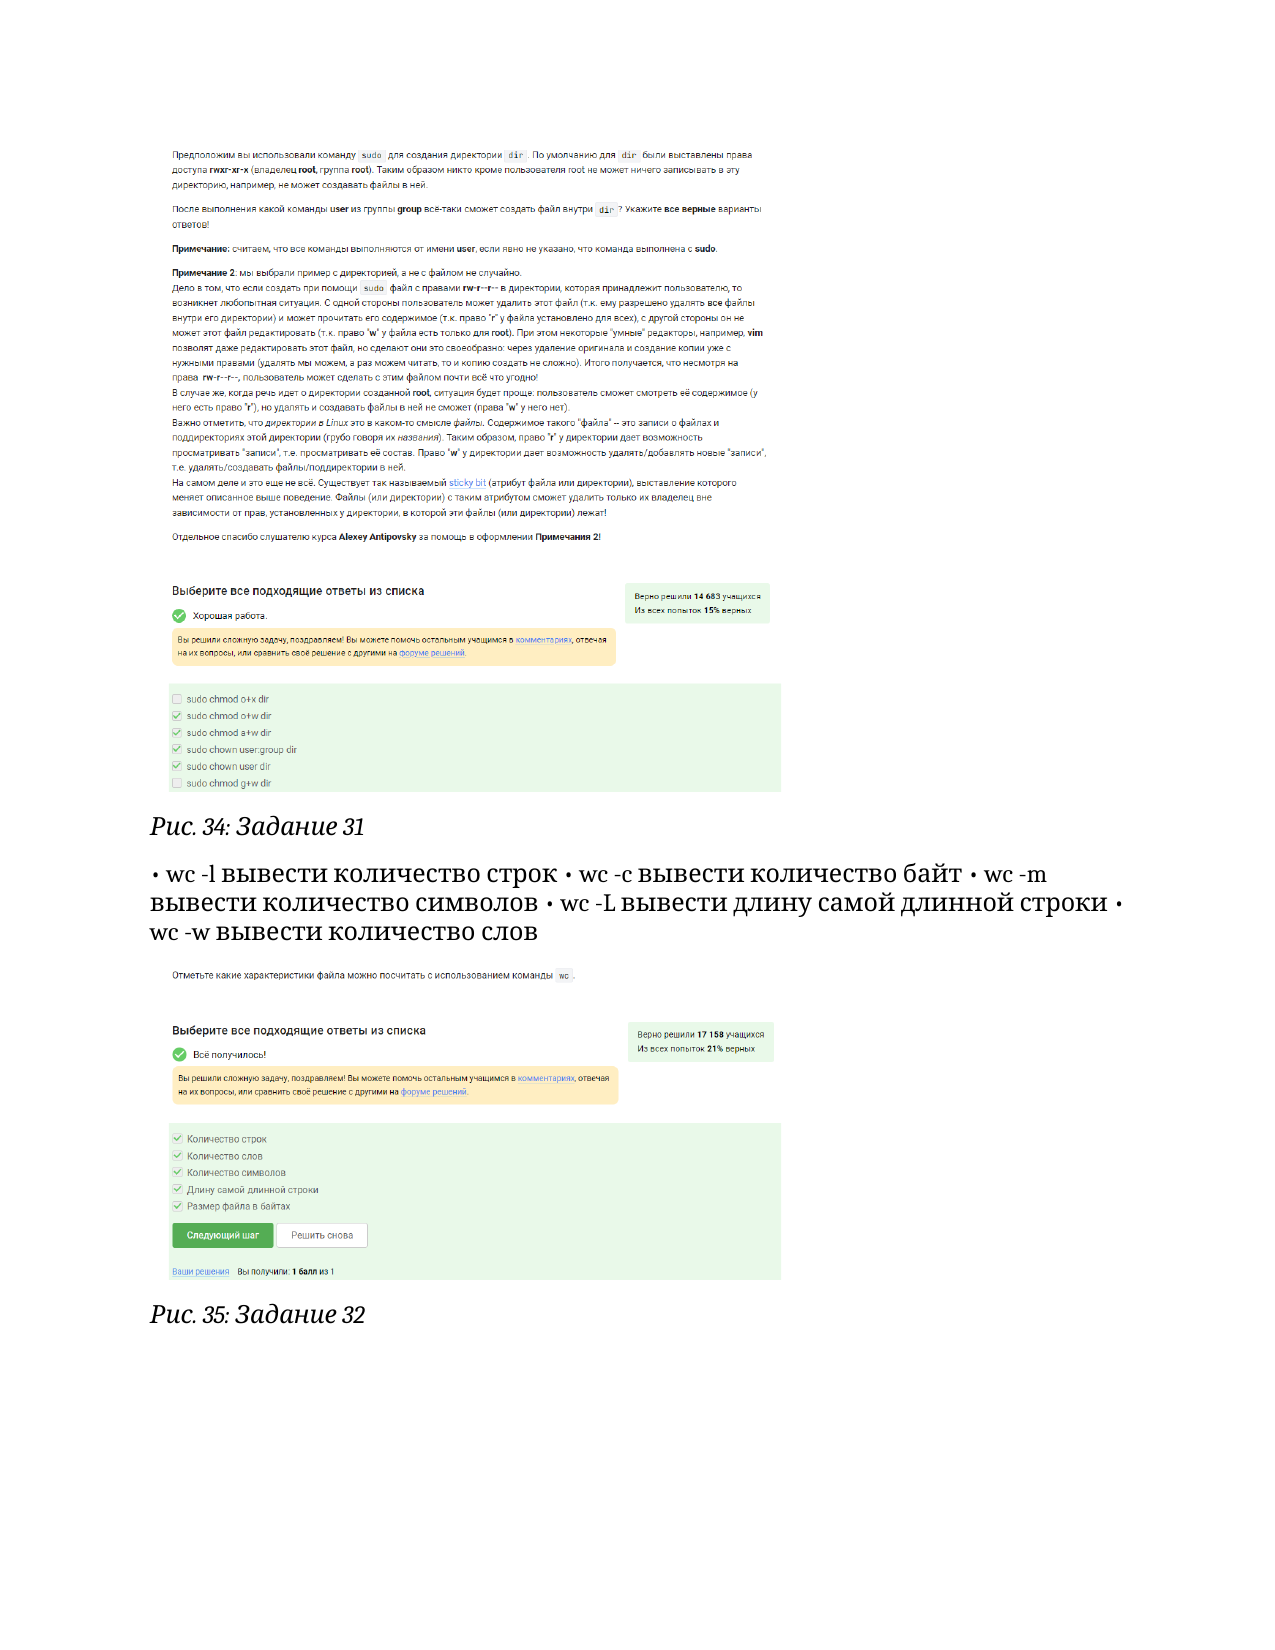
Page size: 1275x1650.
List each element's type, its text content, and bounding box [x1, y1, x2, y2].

picture [168, 965, 782, 1280]
text Рис. 34: Задание 31 [150, 812, 1125, 841]
text • wc -l вывести количество строк • wc -c вывести количество байт • wc -m вывести количество символов • wc -L вывести длину самой длинной строки • wc -w вывести количество слов [150, 860, 1125, 946]
text Рис. 35: Задание 32 [150, 1301, 1125, 1329]
picture [168, 150, 782, 792]
